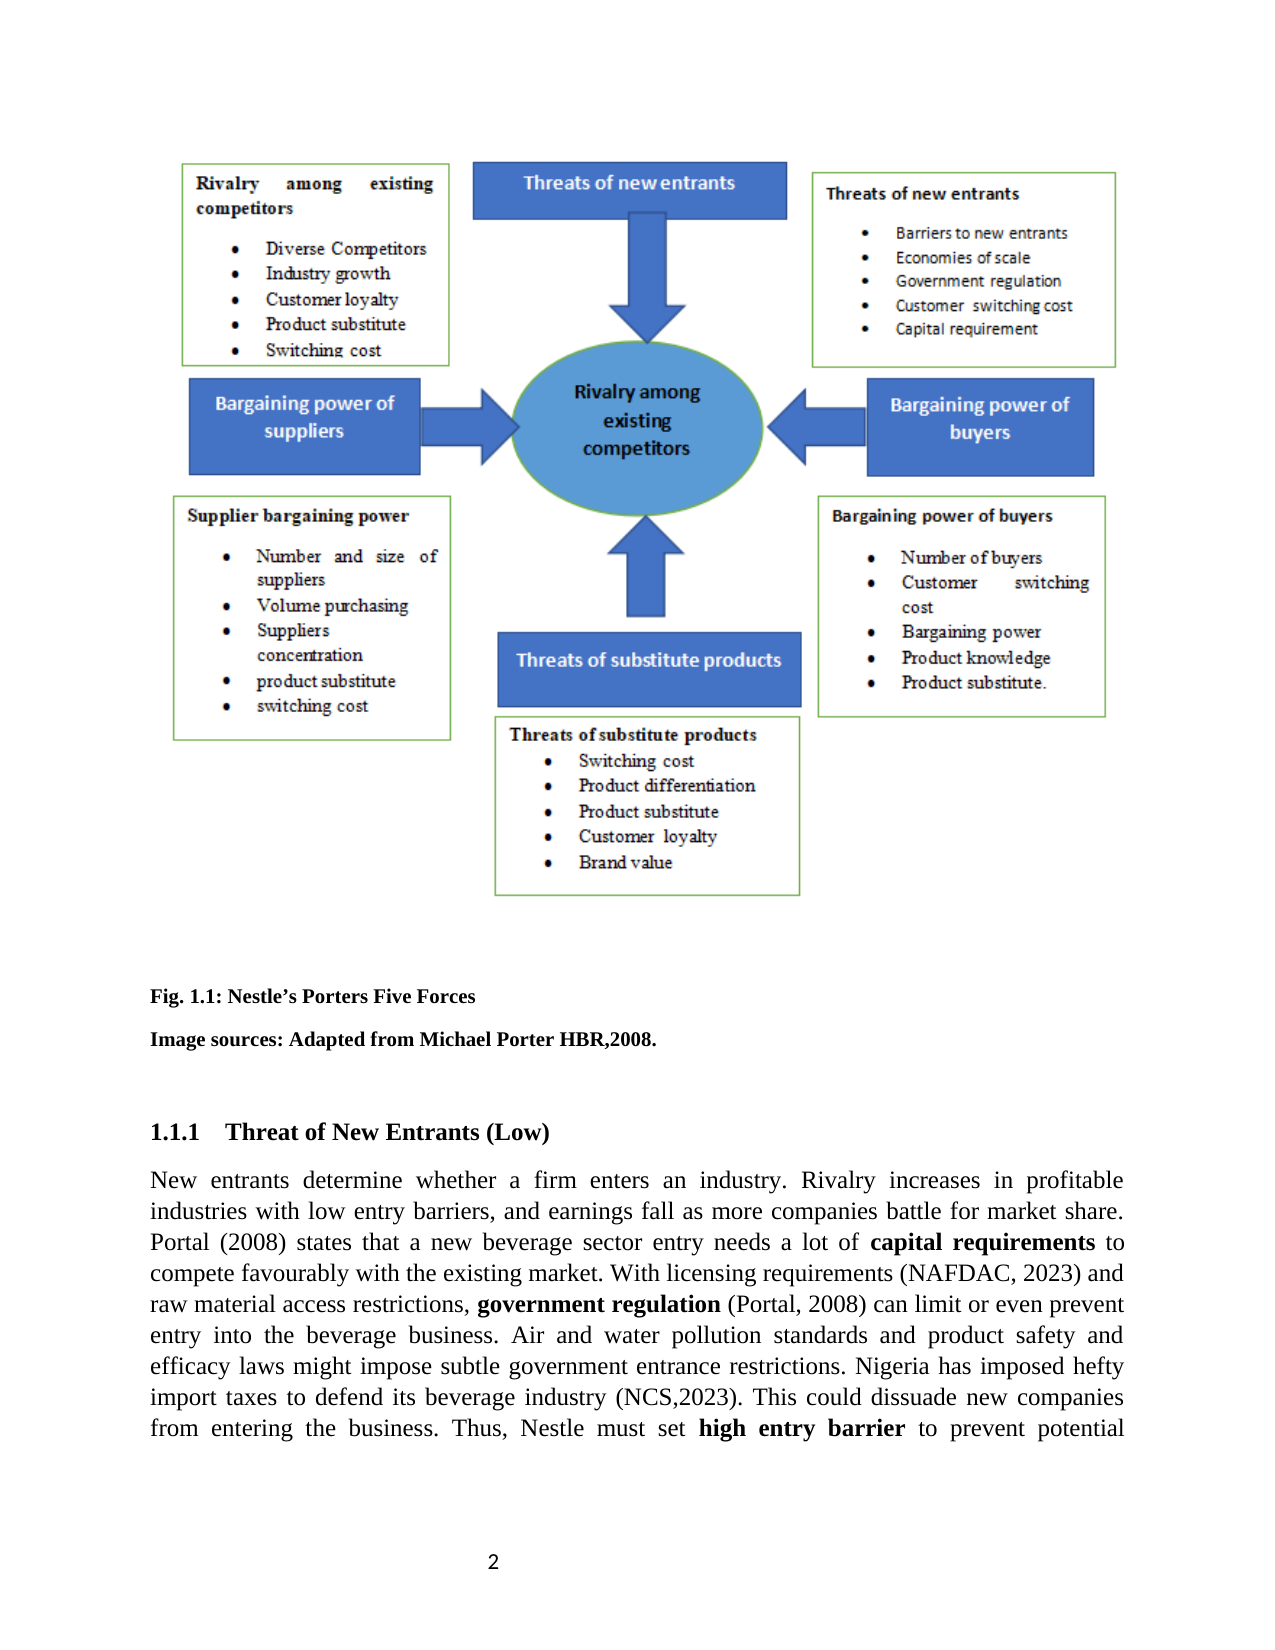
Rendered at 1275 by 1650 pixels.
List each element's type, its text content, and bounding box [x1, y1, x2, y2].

text Fig. 1.1: Nestle’s Porters Five Forces [150, 984, 1125, 1008]
picture [150, 150, 1125, 918]
list Threat of New Entrants (Low) [150, 1117, 1125, 1146]
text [150, 1165, 1125, 1442]
text Image sources: Adapted from Michael Porter HBR,2008. [150, 1027, 1125, 1051]
